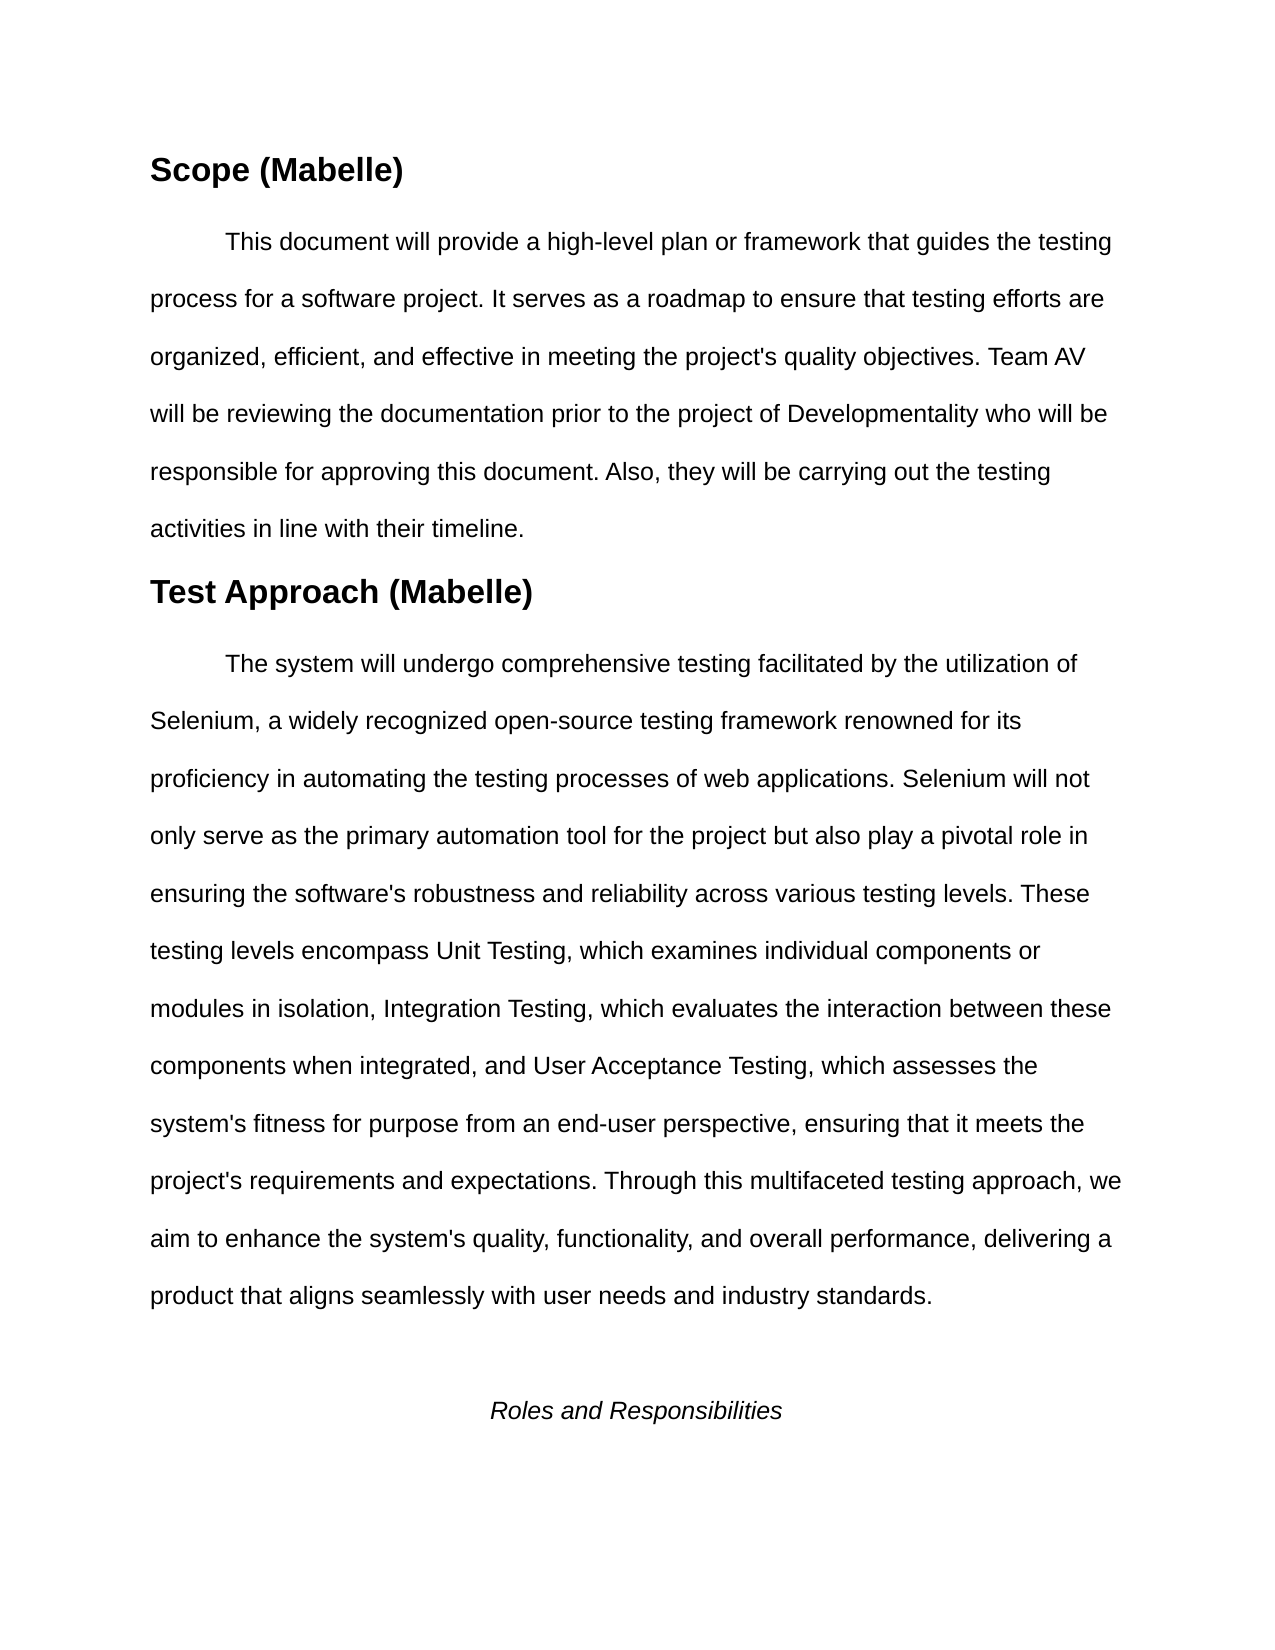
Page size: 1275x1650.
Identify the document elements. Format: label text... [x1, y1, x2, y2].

subtitle Scope (Mabelle) [150, 150, 1125, 188]
text The system will undergo comprehensive testing facilitated by the utilization of Selenium, a widely recognized open-source testing framework renowned for its proficiency in automating the testing processes of web applications. Selenium will not only serve as the primary automation tool for the project but also play a pivotal role in ensuring the software's robustness and reliability across various testing levels. These testing levels encompass Unit Testing, which examines individual components or modules in isolation, Integration Testing, which evaluates the interaction between these components when integrated, and User Acceptance Testing, which assesses the system's fitness for purpose from an end-user perspective, ensuring that it meets the project's requirements and expectations. Through this multifaceted testing approach, we aim to enhance the system's quality, functionality, and overall performance, delivering a product that aligns seamlessly with user needs and industry standards. [150, 649, 1125, 1310]
subtitle Test Approach (Mabelle) [150, 572, 1125, 610]
text Roles and Responsibilities [150, 1396, 1125, 1425]
text This document will provide a high-level plan or framework that guides the testing process for a software project. It serves as a roadmap to ensure that testing efforts are organized, efficient, and effective in meeting the project's quality objectives. Team AV will be reviewing the documentation prior to the project of Developmentality who will be responsible for approving this document. Also, they will be carrying out the testing activities in line with their timeline. [150, 227, 1125, 543]
